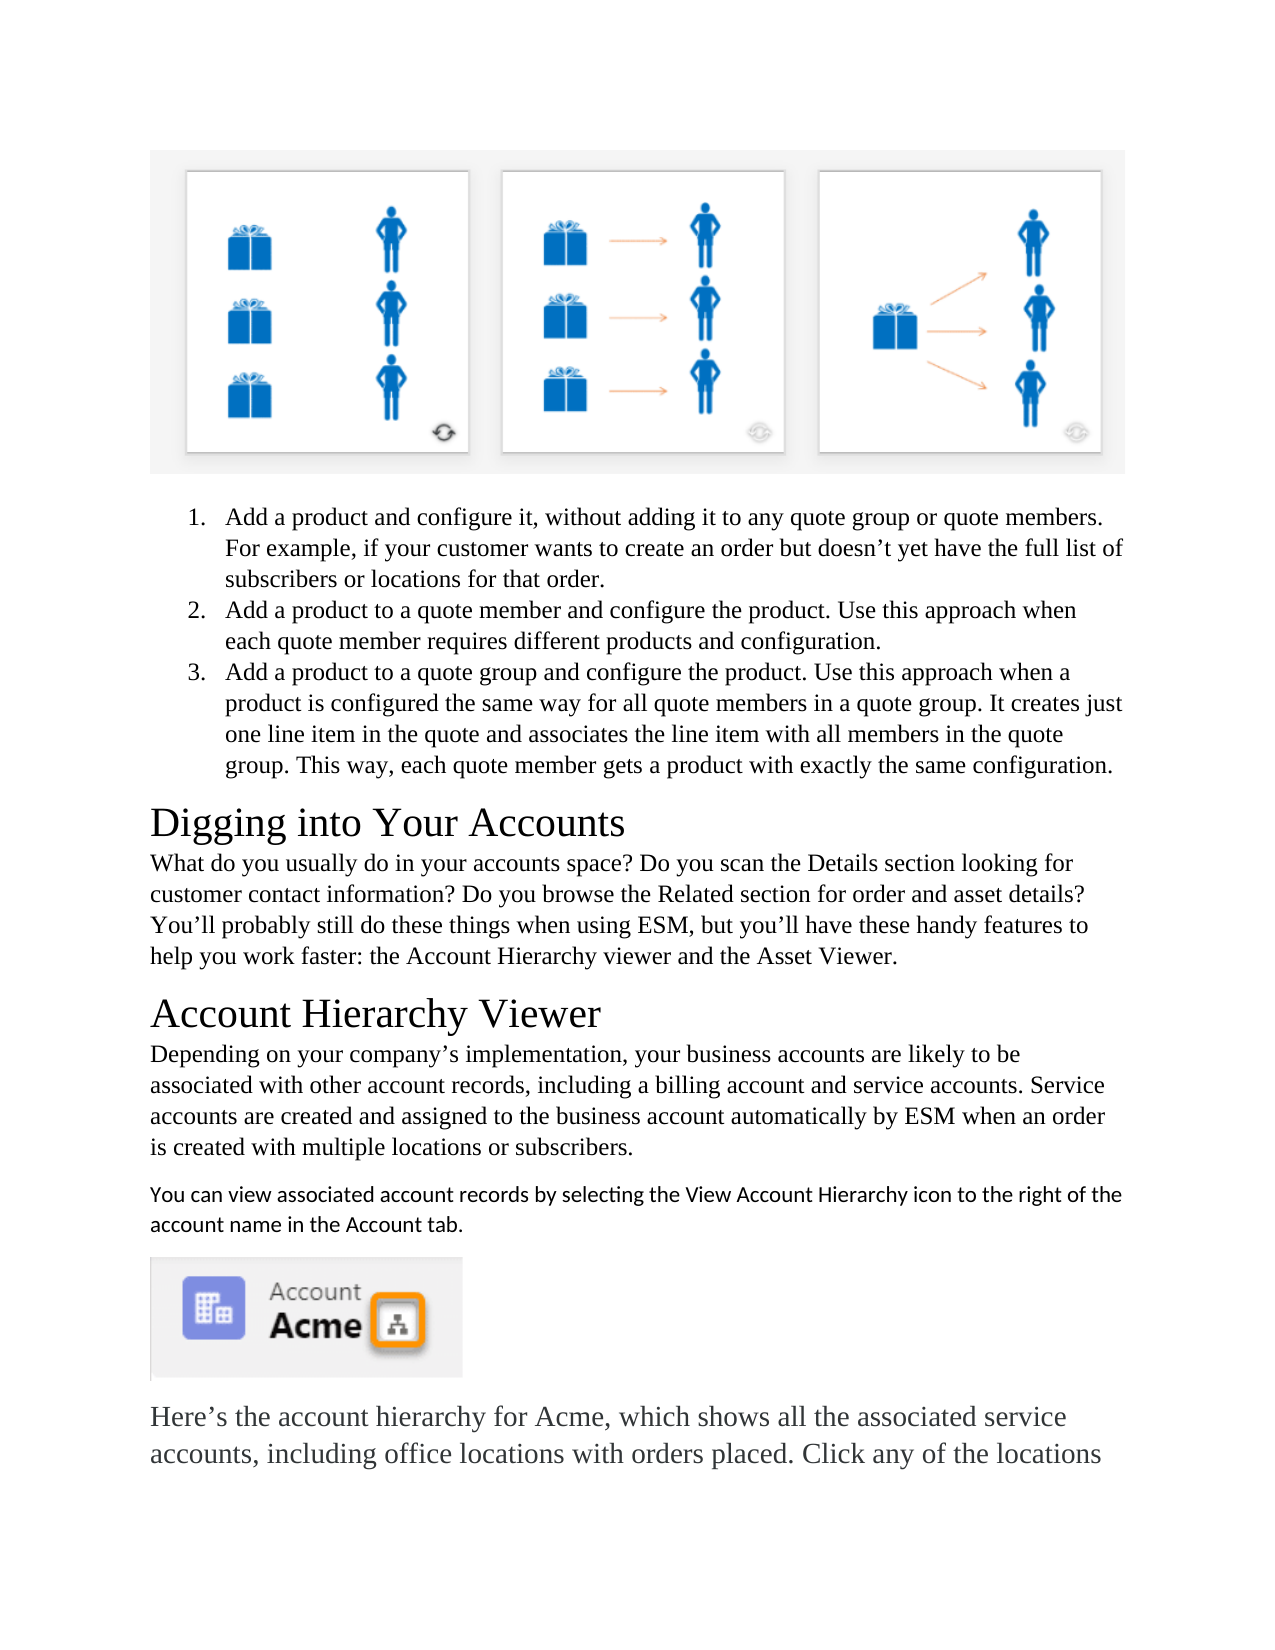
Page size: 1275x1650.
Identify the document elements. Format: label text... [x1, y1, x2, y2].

text You can view associated account records by selecting the View Account Hierarchy icon to the right of the account name in the Account tab. [150, 1180, 1125, 1238]
text Account Hierarchy Viewer Depending on your company’s implementation, your business accounts are likely to be associated with other account records, including a billing account and service accounts. Service accounts are created and assigned to the business account automatically by ESM when an order is created with multiple locations or subscribers. [150, 989, 1125, 1161]
picture [150, 150, 1125, 474]
list Add a product to a quote group and configure the product. Use this approach when a product is configured the same way for all quote members in a quote group. It creates just one line item in the quote and associates the line item with all members in the quote group. This way, each quote member gets a product with exactly the same configuration. [187, 657, 1125, 779]
list Add a product and configure it, without adding it to any quote group or quote members. For example, if your customer wants to create an order but doesn’t yet have the full list of subscribers or locations for that order. [187, 502, 1125, 593]
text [150, 1399, 1125, 1469]
list Add a product to a quote member and configure the product. Use this approach when each quote member requires different products and configuration. [187, 595, 1125, 655]
text Digging into Your Accounts What do you usually do in your accounts space? Do you scan the Details section looking for customer contact information? Do you browse the Related section for order and asset details? You’ll probably still do these things when using ESM, but you’ll have these handy features to help you work faster: the Account Hierarchy viewer and the Asset Viewer. [150, 798, 1125, 970]
picture [150, 1257, 463, 1381]
